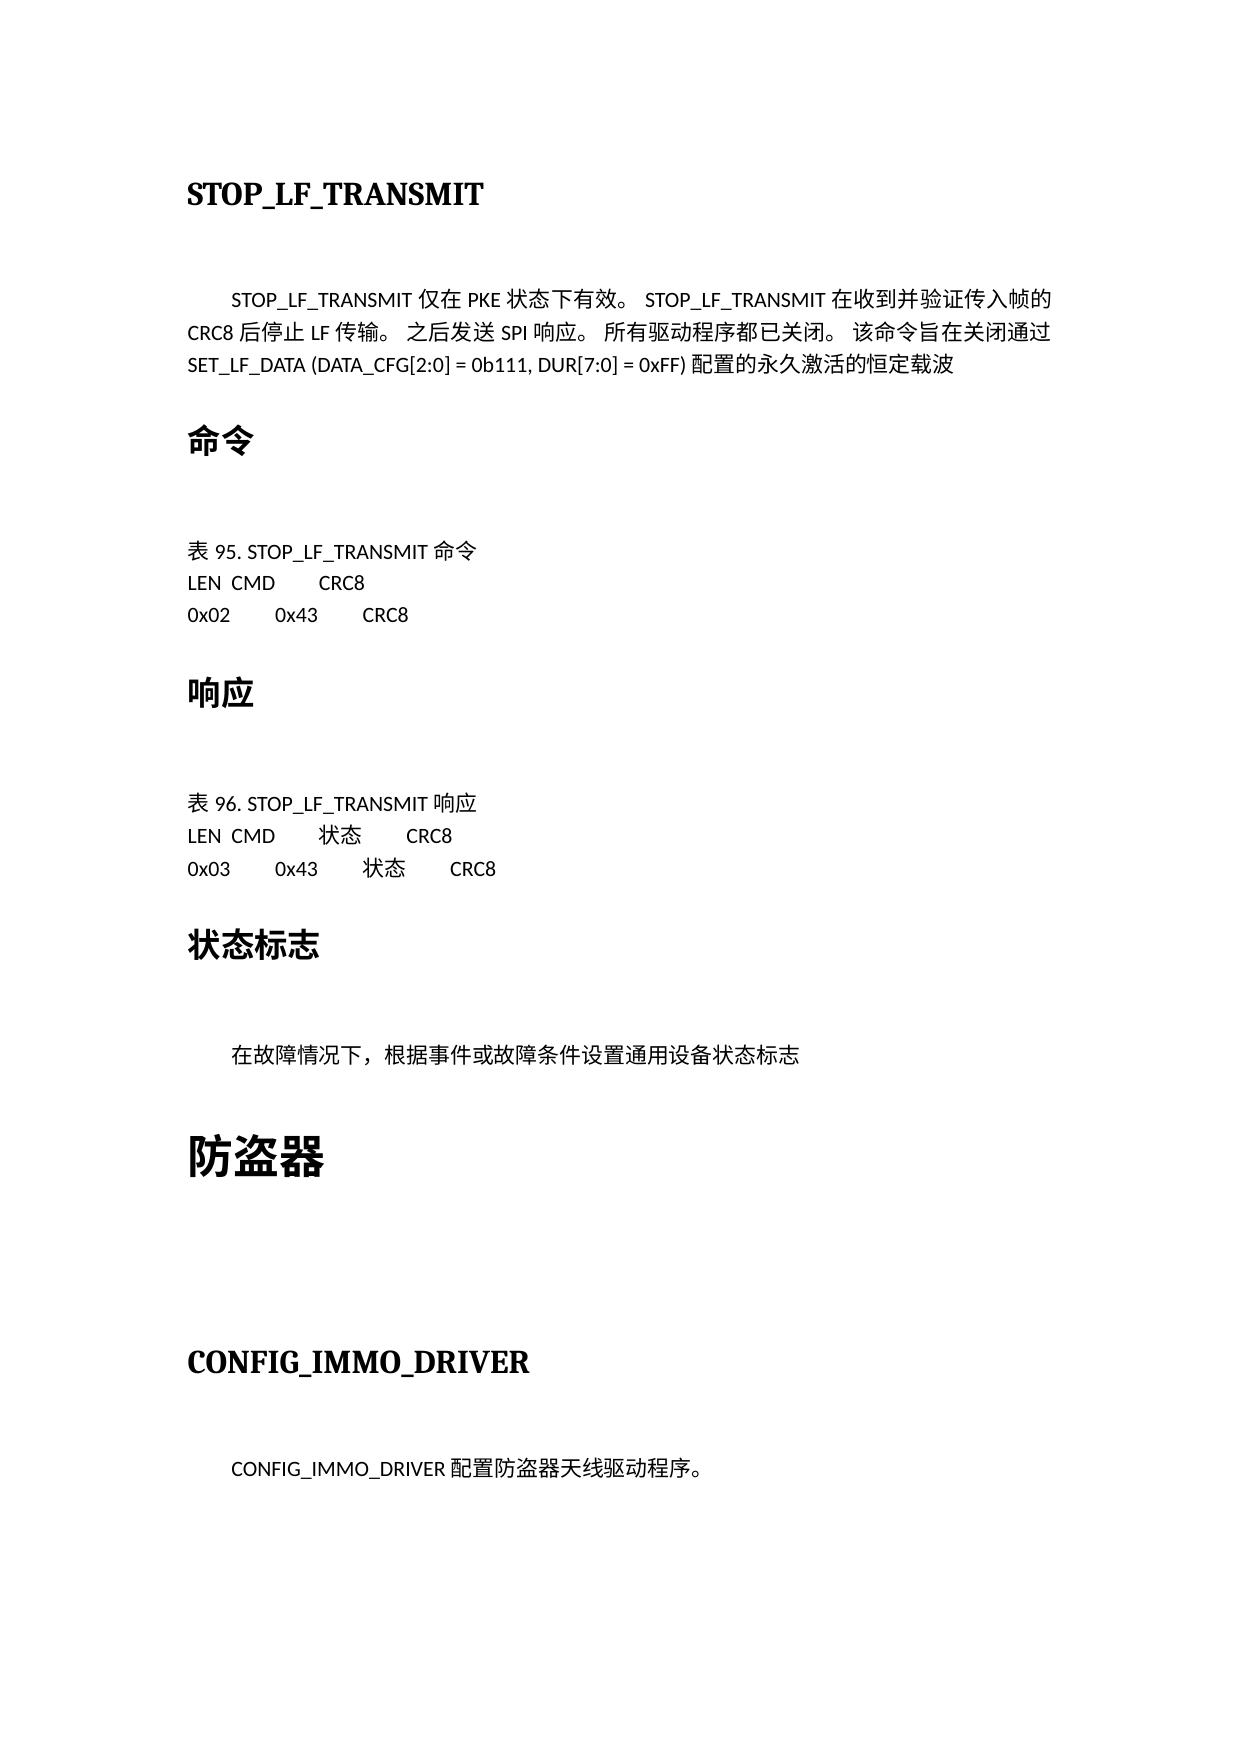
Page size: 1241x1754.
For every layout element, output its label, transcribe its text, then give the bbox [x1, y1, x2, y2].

text CONFIG_IMMO_DRIVER 配置防盗器天线驱动程序。 [187, 1451, 1053, 1483]
text STOP_LF_TRANSMIT 仅在 PKE 状态下有效。 STOP_LF_TRANSMIT 在收到并验证传入帧的 CRC8 后停止 LF 传输。 之后发送 SPI 响应。 所有驱动程序都已关闭。 该命令旨在关闭通过 SET_LF_DATA (DATA_CFG[2:0] = 0b111, DUR[7:0] = 0xFF) 配置的永久激活的恒定载波 [187, 282, 1053, 379]
text 表 96. STOP_LF_TRANSMIT 响应 [187, 786, 1053, 818]
subtitle CONFIG_IMMO_DRIVER [187, 1331, 1053, 1396]
subtitle 命令 [187, 407, 1053, 472]
text 0x02 0x43 CRC8 [187, 599, 1053, 631]
text 在故障情况下，根据事件或故障条件设置通用设备状态标志 [187, 1037, 1053, 1070]
subtitle 响应 [187, 658, 1053, 723]
subtitle 防盗器 [187, 1105, 1053, 1203]
text 0x03 0x43 状态 CRC8 [187, 851, 1053, 883]
text LEN CMD CRC8 [187, 566, 1053, 599]
text LEN CMD 状态 CRC8 [187, 818, 1053, 851]
subtitle 状态标志 [187, 910, 1053, 975]
subtitle STOP_LF_TRANSMIT [187, 162, 1053, 227]
text 表 95. STOP_LF_TRANSMIT 命令 [187, 534, 1053, 566]
